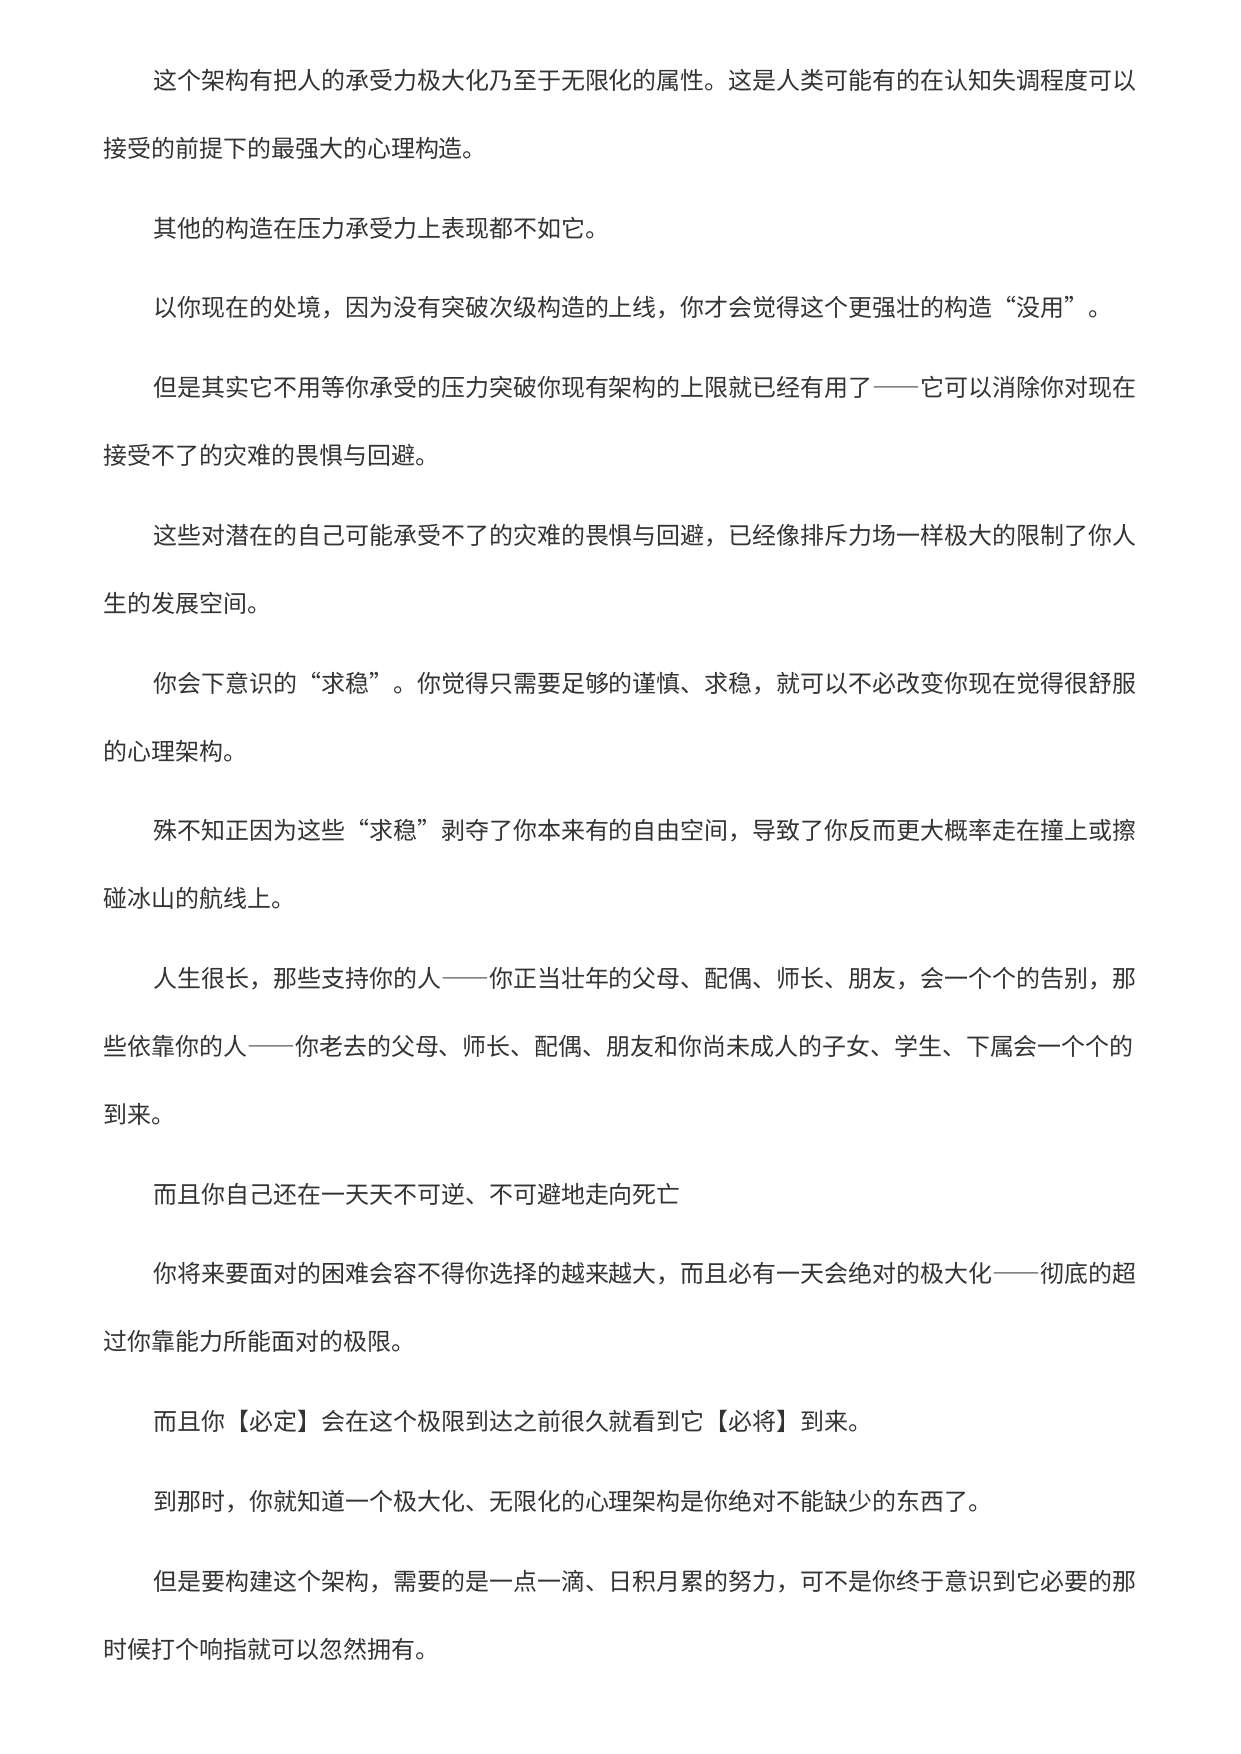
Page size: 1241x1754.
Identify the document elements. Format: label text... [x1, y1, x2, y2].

text 但是要构建这个架构，需要的是一点一滴、日积月累的努力，可不是你终于意识到它必要的那时候打个响指就可以忽然拥有。 [103, 1546, 1137, 1682]
text 人生很长，那些支持你的人——你正当壮年的父母、配偶、师长、朋友，会一个个的告别，那些依靠你的人——你老去的父母、师长、配偶、朋友和你尚未成人的子女、学生、下属会一个个的到来。 [103, 943, 1137, 1147]
text 以你现在的处境，因为没有突破次级构造的上线，你才会觉得这个更强壮的构造“没用”。 [103, 272, 1137, 340]
text 殊不知正因为这些“求稳”剥夺了你本来有的自由空间，导致了你反而更大概率走在撞上或擦碰冰山的航线上。 [103, 795, 1137, 931]
text 但是其实它不用等你承受的压力突破你现有架构的上限就已经有用了——它可以消除你对现在接受不了的灾难的畏惧与回避。 [103, 352, 1137, 488]
text 这个架构有把人的承受力极大化乃至于无限化的属性。这是人类可能有的在认知失调程度可以接受的前提下的最强大的心理构造。 [103, 45, 1137, 181]
text 你会下意识的“求稳”。你觉得只需要足够的谨慎、求稳，就可以不必改变你现在觉得很舒服的心理架构。 [103, 648, 1137, 783]
text 其他的构造在压力承受力上表现都不如它。 [103, 193, 1137, 261]
text 你将来要面对的困难会容不得你选择的越来越大，而且必有一天会绝对的极大化——彻底的超过你靠能力所能面对的极限。 [103, 1238, 1137, 1374]
text 这些对潜在的自己可能承受不了的灾难的畏惧与回避，已经像排斥力场一样极大的限制了你人生的发展空间。 [103, 500, 1137, 636]
text 而且你【必定】会在这个极限到达之前很久就看到它【必将】到来。 [103, 1386, 1137, 1454]
text 到那时，你就知道一个极大化、无限化的心理架构是你绝对不能缺少的东西了。 [103, 1466, 1137, 1534]
text 而且你自己还在一天天不可逆、不可避地走向死亡 [103, 1159, 1137, 1227]
